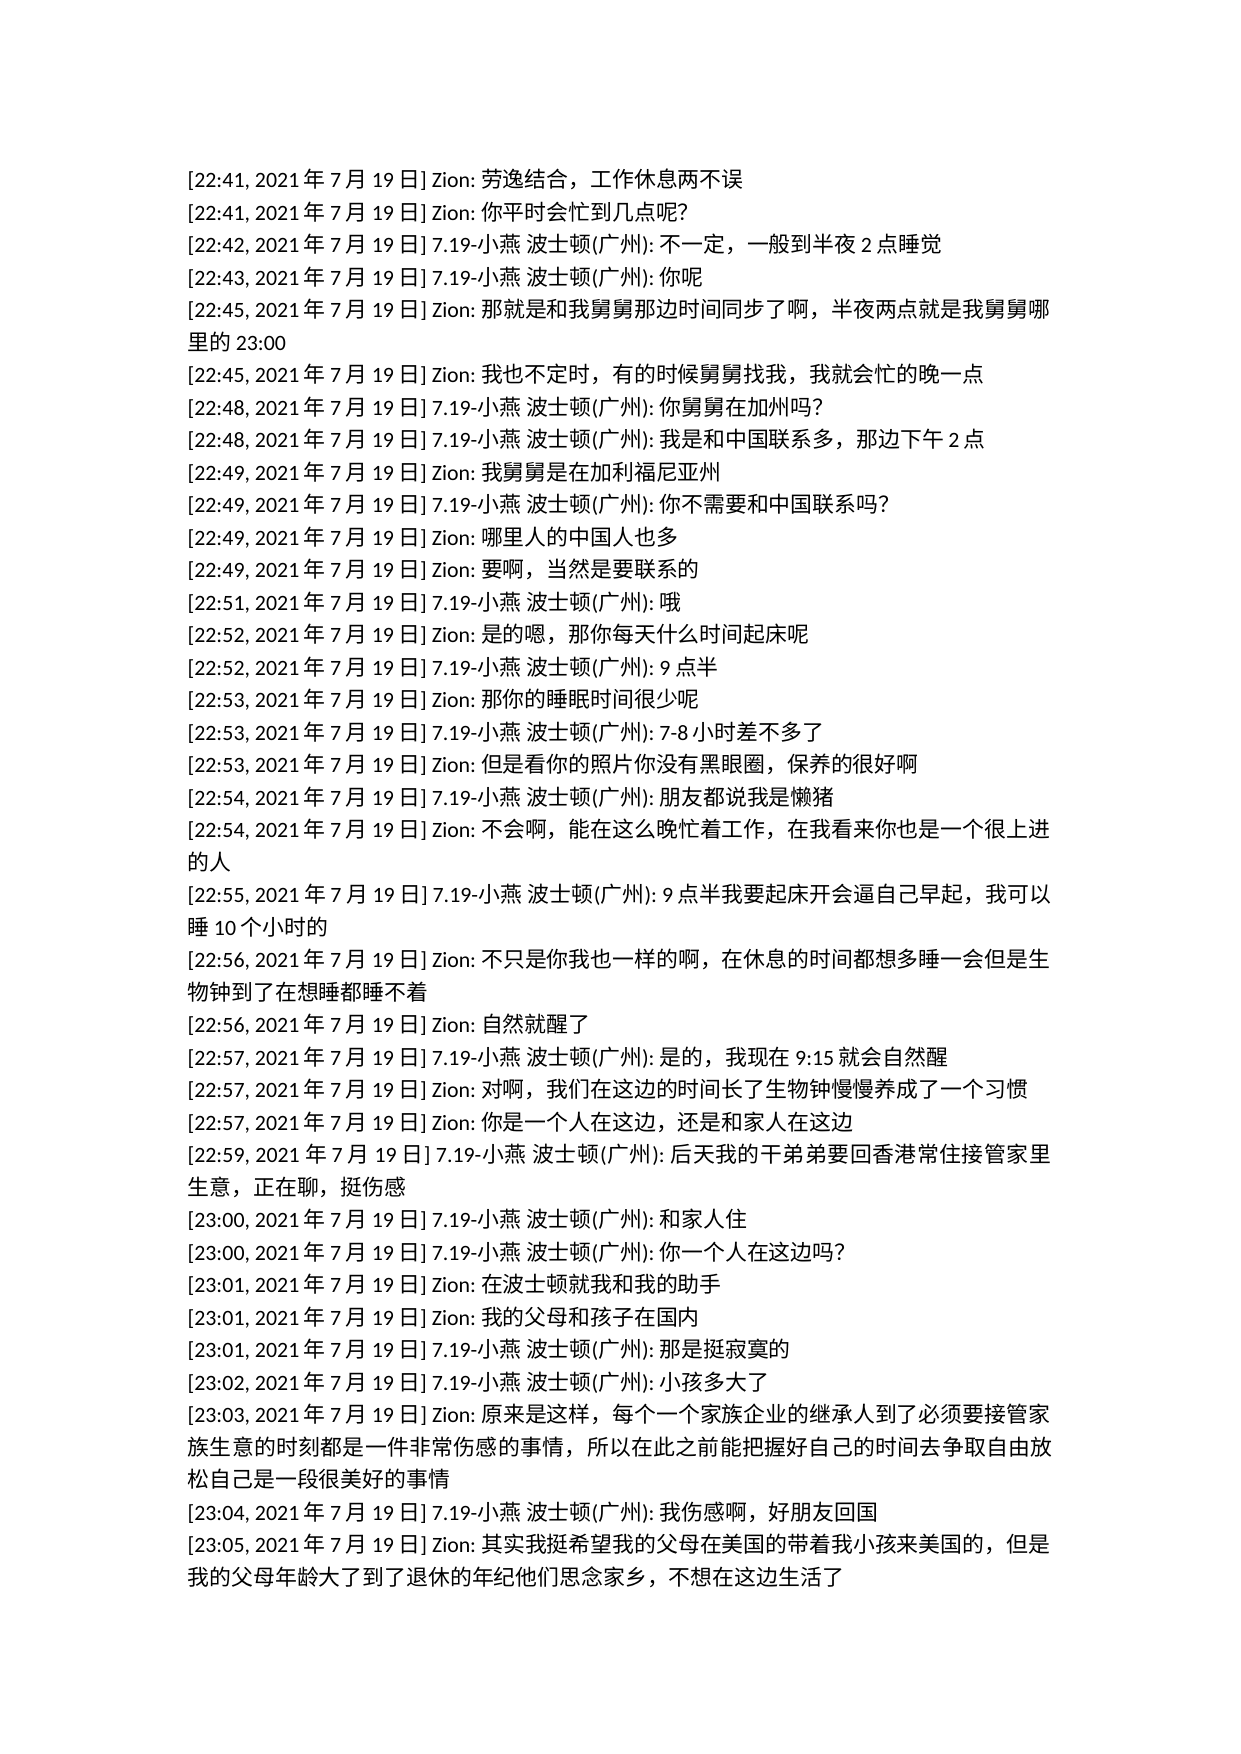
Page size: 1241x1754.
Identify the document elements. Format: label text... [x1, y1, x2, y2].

text [22:56, 2021年7月19日] Zion: 不只是你我也一样的啊，在休息的时间都想多睡一会但是生物钟到了在想睡都睡不着 [187, 942, 1053, 1007]
text [22:52, 2021年7月19日] 7.19-小燕 波士顿(广州): 9点半 [187, 649, 1053, 682]
text [22:48, 2021年7月19日] 7.19-小燕 波士顿(广州): 我是和中国联系多，那边下午2点 [187, 422, 1053, 454]
text [23:01, 2021年7月19日] Zion: 我的父母和孩子在国内 [187, 1299, 1053, 1332]
text [22:55, 2021年7月19日] 7.19-小燕 波士顿(广州): 9点半我要起床开会逼自己早起，我可以睡10个小时的 [187, 877, 1053, 942]
text [23:01, 2021年7月19日] Zion: 在波士顿就我和我的助手 [187, 1267, 1053, 1299]
text [22:49, 2021年7月19日] Zion: 要啊，当然是要联系的 [187, 552, 1053, 584]
text [22:53, 2021年7月19日] Zion: 但是看你的照片你没有黑眼圈，保养的很好啊 [187, 747, 1053, 779]
text [23:02, 2021年7月19日] 7.19-小燕 波士顿(广州): 小孩多大了 [187, 1364, 1053, 1397]
text [22:53, 2021年7月19日] 7.19-小燕 波士顿(广州): 7-8小时差不多了 [187, 714, 1053, 747]
text [22:52, 2021年7月19日] Zion: 是的嗯，那你每天什么时间起床呢 [187, 617, 1053, 649]
text [22:51, 2021年7月19日] 7.19-小燕 波士顿(广州): 哦 [187, 584, 1053, 617]
text [22:41, 2021年7月19日] Zion: 你平时会忙到几点呢？ [187, 194, 1053, 227]
text [23:03, 2021年7月19日] Zion: 原来是这样，每个一个家族企业的继承人到了必须要接管家族生意的时刻都是一件非常伤感的事情，所以在此之前能把握好自己的时间去争取自由放松自己是一段很美好的事情 [187, 1397, 1053, 1494]
text [23:05, 2021年7月19日] Zion: 其实我挺希望我的父母在美国的带着我小孩来美国的，但是我的父母年龄大了到了退休的年纪他们思念家乡，不想在这边生活了 [187, 1527, 1053, 1592]
text [23:00, 2021年7月19日] 7.19-小燕 波士顿(广州): 你一个人在这边吗？ [187, 1234, 1053, 1267]
text [22:45, 2021年7月19日] Zion: 我也不定时，有的时候舅舅找我，我就会忙的晚一点 [187, 357, 1053, 389]
text [22:45, 2021年7月19日] Zion: 那就是和我舅舅那边时间同步了啊，半夜两点就是我舅舅哪里的23:00 [187, 292, 1053, 357]
text [22:56, 2021年7月19日] Zion: 自然就醒了 [187, 1007, 1053, 1039]
text [22:54, 2021年7月19日] Zion: 不会啊，能在这么晚忙着工作，在我看来你也是一个很上进的人 [187, 812, 1053, 877]
text [22:59, 2021年7月19日] 7.19-小燕 波士顿(广州): 后天我的干弟弟要回香港常住接管家里生意，正在聊，挺伤感 [187, 1137, 1053, 1202]
text [22:49, 2021年7月19日] 7.19-小燕 波士顿(广州): 你不需要和中国联系吗？ [187, 487, 1053, 519]
text [22:42, 2021年7月19日] 7.19-小燕 波士顿(广州): 不一定，一般到半夜2点睡觉 [187, 227, 1053, 259]
text [23:01, 2021年7月19日] 7.19-小燕 波士顿(广州): 那是挺寂寞的 [187, 1332, 1053, 1364]
text [22:48, 2021年7月19日] 7.19-小燕 波士顿(广州): 你舅舅在加州吗？ [187, 389, 1053, 422]
text [22:57, 2021年7月19日] Zion: 你是一个人在这边，还是和家人在这边 [187, 1104, 1053, 1137]
text [22:41, 2021年7月19日] Zion: 劳逸结合，工作休息两不误 [187, 162, 1053, 194]
text [22:57, 2021年7月19日] Zion: 对啊，我们在这边的时间长了生物钟慢慢养成了一个习惯 [187, 1072, 1053, 1104]
text [22:43, 2021年7月19日] 7.19-小燕 波士顿(广州): 你呢 [187, 259, 1053, 292]
text [22:49, 2021年7月19日] Zion: 我舅舅是在加利福尼亚州 [187, 454, 1053, 487]
text [22:53, 2021年7月19日] Zion: 那你的睡眠时间很少呢 [187, 682, 1053, 714]
text [23:00, 2021年7月19日] 7.19-小燕 波士顿(广州): 和家人住 [187, 1202, 1053, 1234]
text [22:49, 2021年7月19日] Zion: 哪里人的中国人也多 [187, 519, 1053, 552]
text [22:54, 2021年7月19日] 7.19-小燕 波士顿(广州): 朋友都说我是懒猪 [187, 779, 1053, 812]
text [22:57, 2021年7月19日] 7.19-小燕 波士顿(广州): 是的，我现在9:15就会自然醒 [187, 1039, 1053, 1072]
text [23:04, 2021年7月19日] 7.19-小燕 波士顿(广州): 我伤感啊，好朋友回国 [187, 1494, 1053, 1527]
